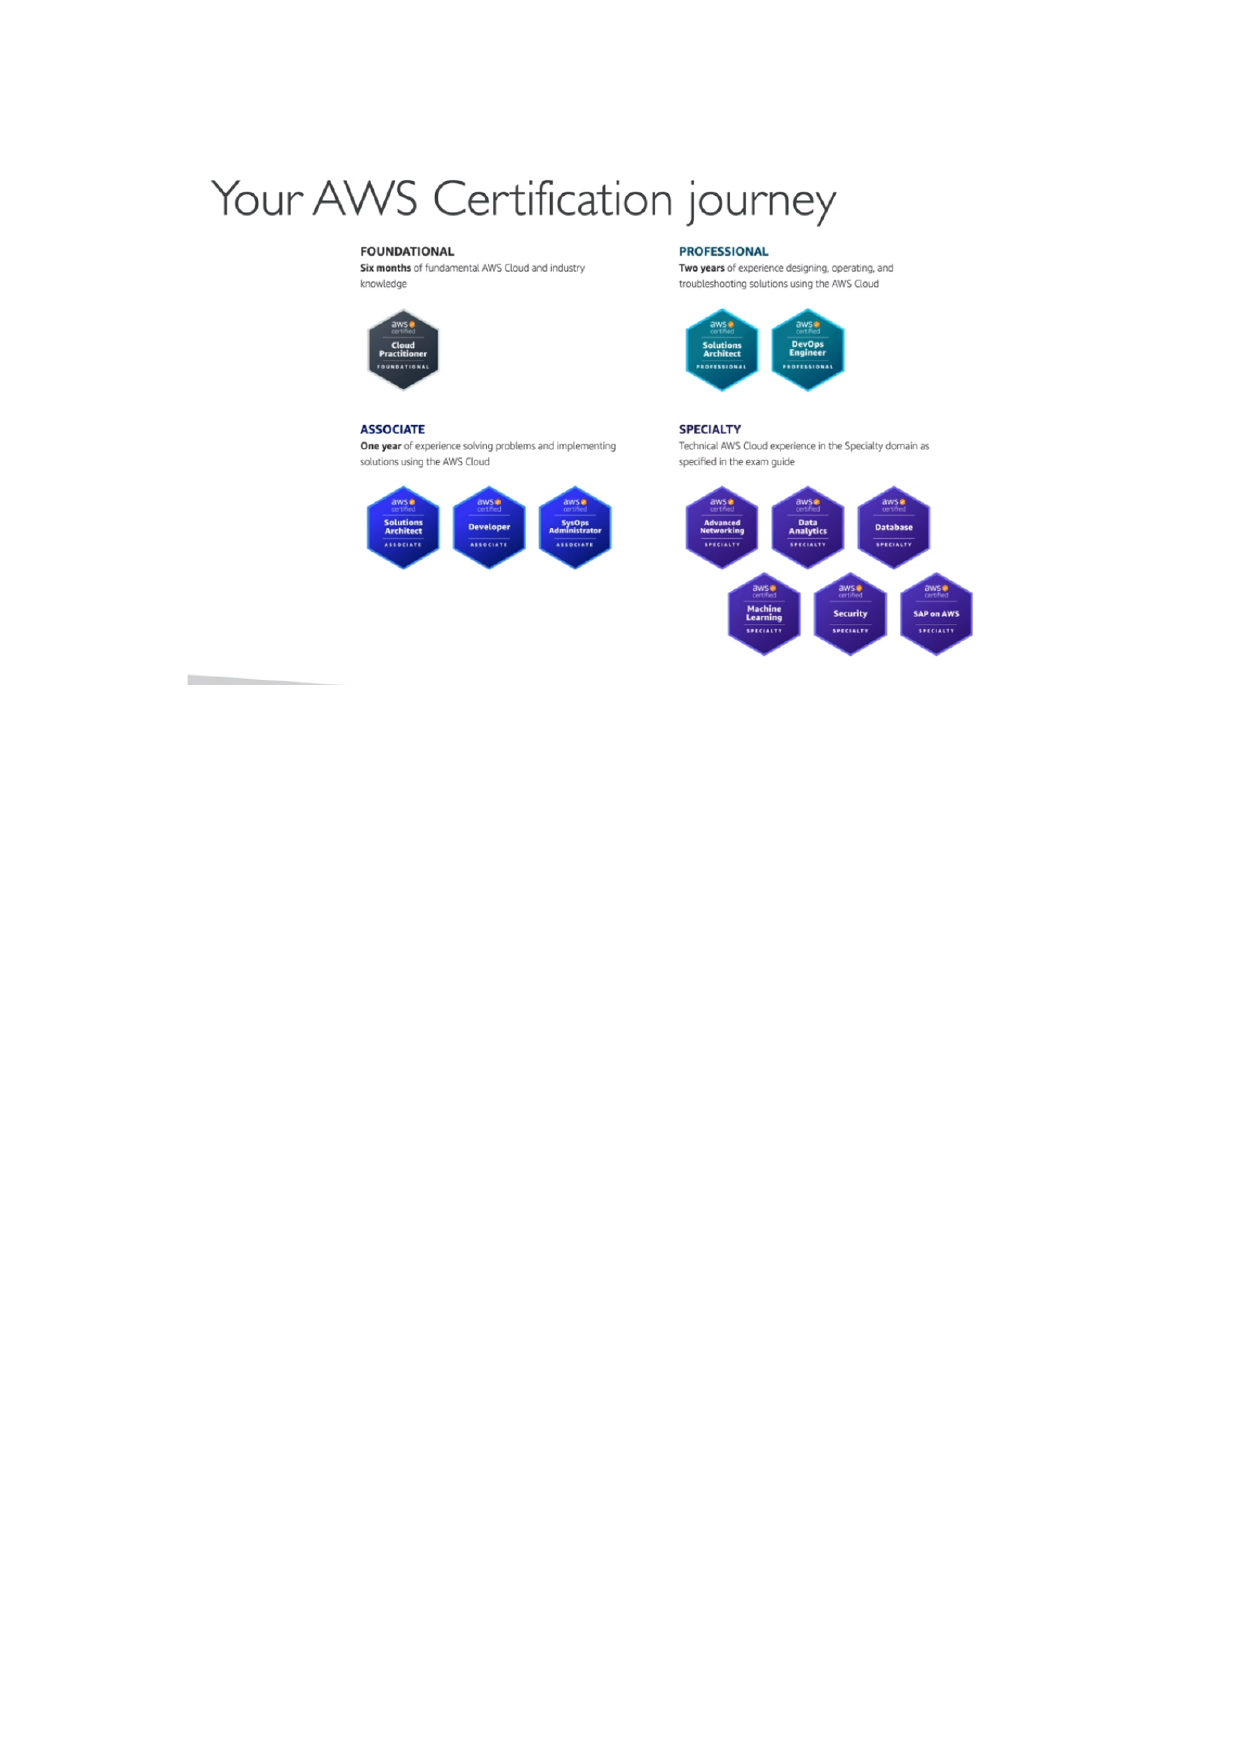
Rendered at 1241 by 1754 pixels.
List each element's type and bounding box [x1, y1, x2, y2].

picture [187, 162, 1052, 685]
